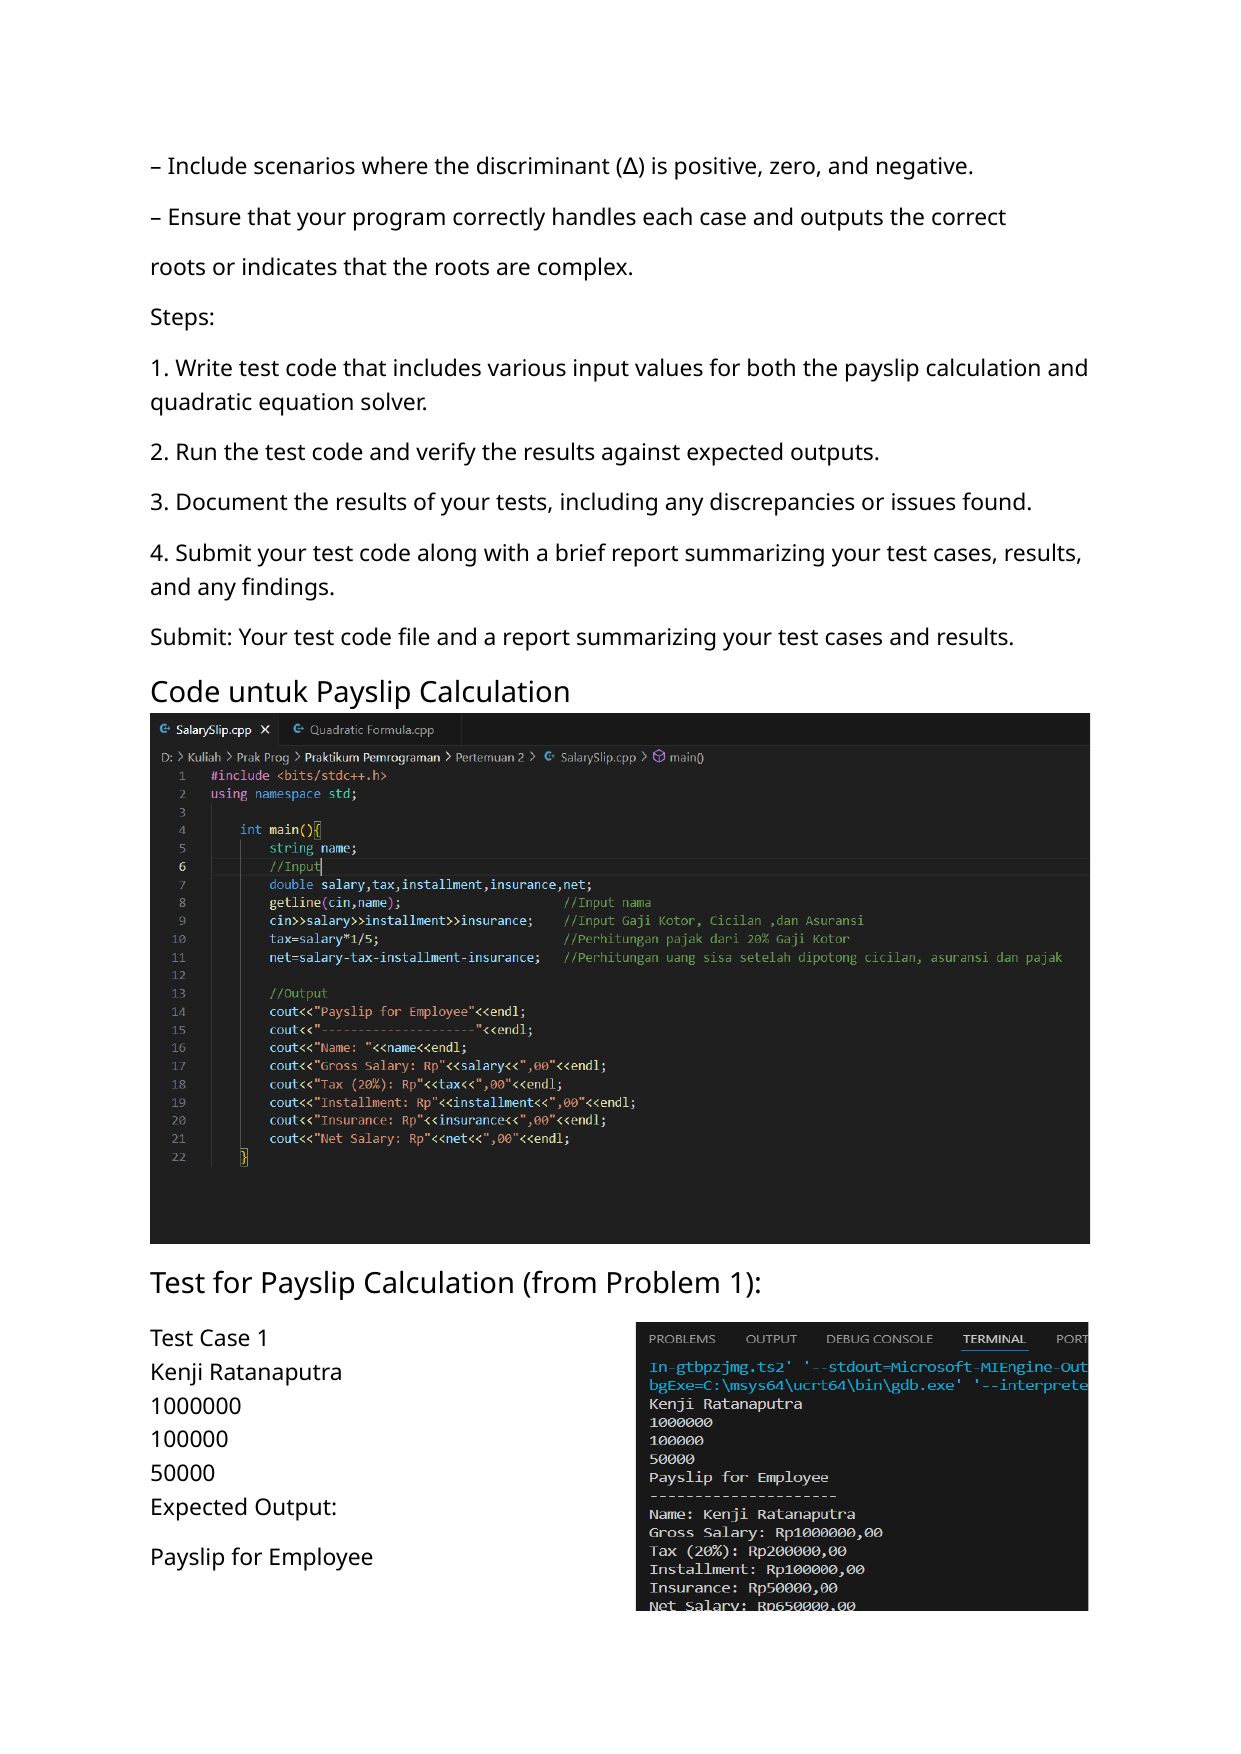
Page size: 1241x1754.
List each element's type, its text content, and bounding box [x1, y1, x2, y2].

text Test Case 1 [150, 1322, 1090, 1353]
text Expected Output: [150, 1491, 1090, 1522]
text Kenji Ratanaputra [150, 1356, 1090, 1387]
text 1. Write test code that includes various input values for both the payslip calculation and quadratic equation solver. [150, 352, 1090, 417]
picture [150, 713, 1091, 1244]
text Code untuk Payslip Calculation [150, 671, 1090, 713]
text 1000000 [150, 1389, 1090, 1421]
text roots or indicates that the roots are complex. [150, 251, 1090, 282]
text 100000 [150, 1423, 1090, 1454]
text Steps: [150, 301, 1090, 332]
text 4. Submit your test code along with a brief report summarizing your test cases, results, and any findings. [150, 537, 1090, 602]
text – Ensure that your program correctly handles each case and outputs the correct [150, 200, 1090, 232]
text – Include scenarios where the discriminant (∆) is positive, zero, and negative. [150, 150, 1090, 181]
text Test for Payslip Calculation (from Problem 1): [150, 1263, 1090, 1302]
text 3. Document the results of your tests, including any discrepancies or issues found. [150, 486, 1090, 517]
text 50000 [150, 1457, 1090, 1488]
text Payslip for Employee [150, 1541, 1090, 1572]
text Submit: Your test code file and a report summarizing your test cases and results. [150, 621, 1090, 652]
text 2. Run the test code and verify the results against expected outputs. [150, 436, 1090, 467]
